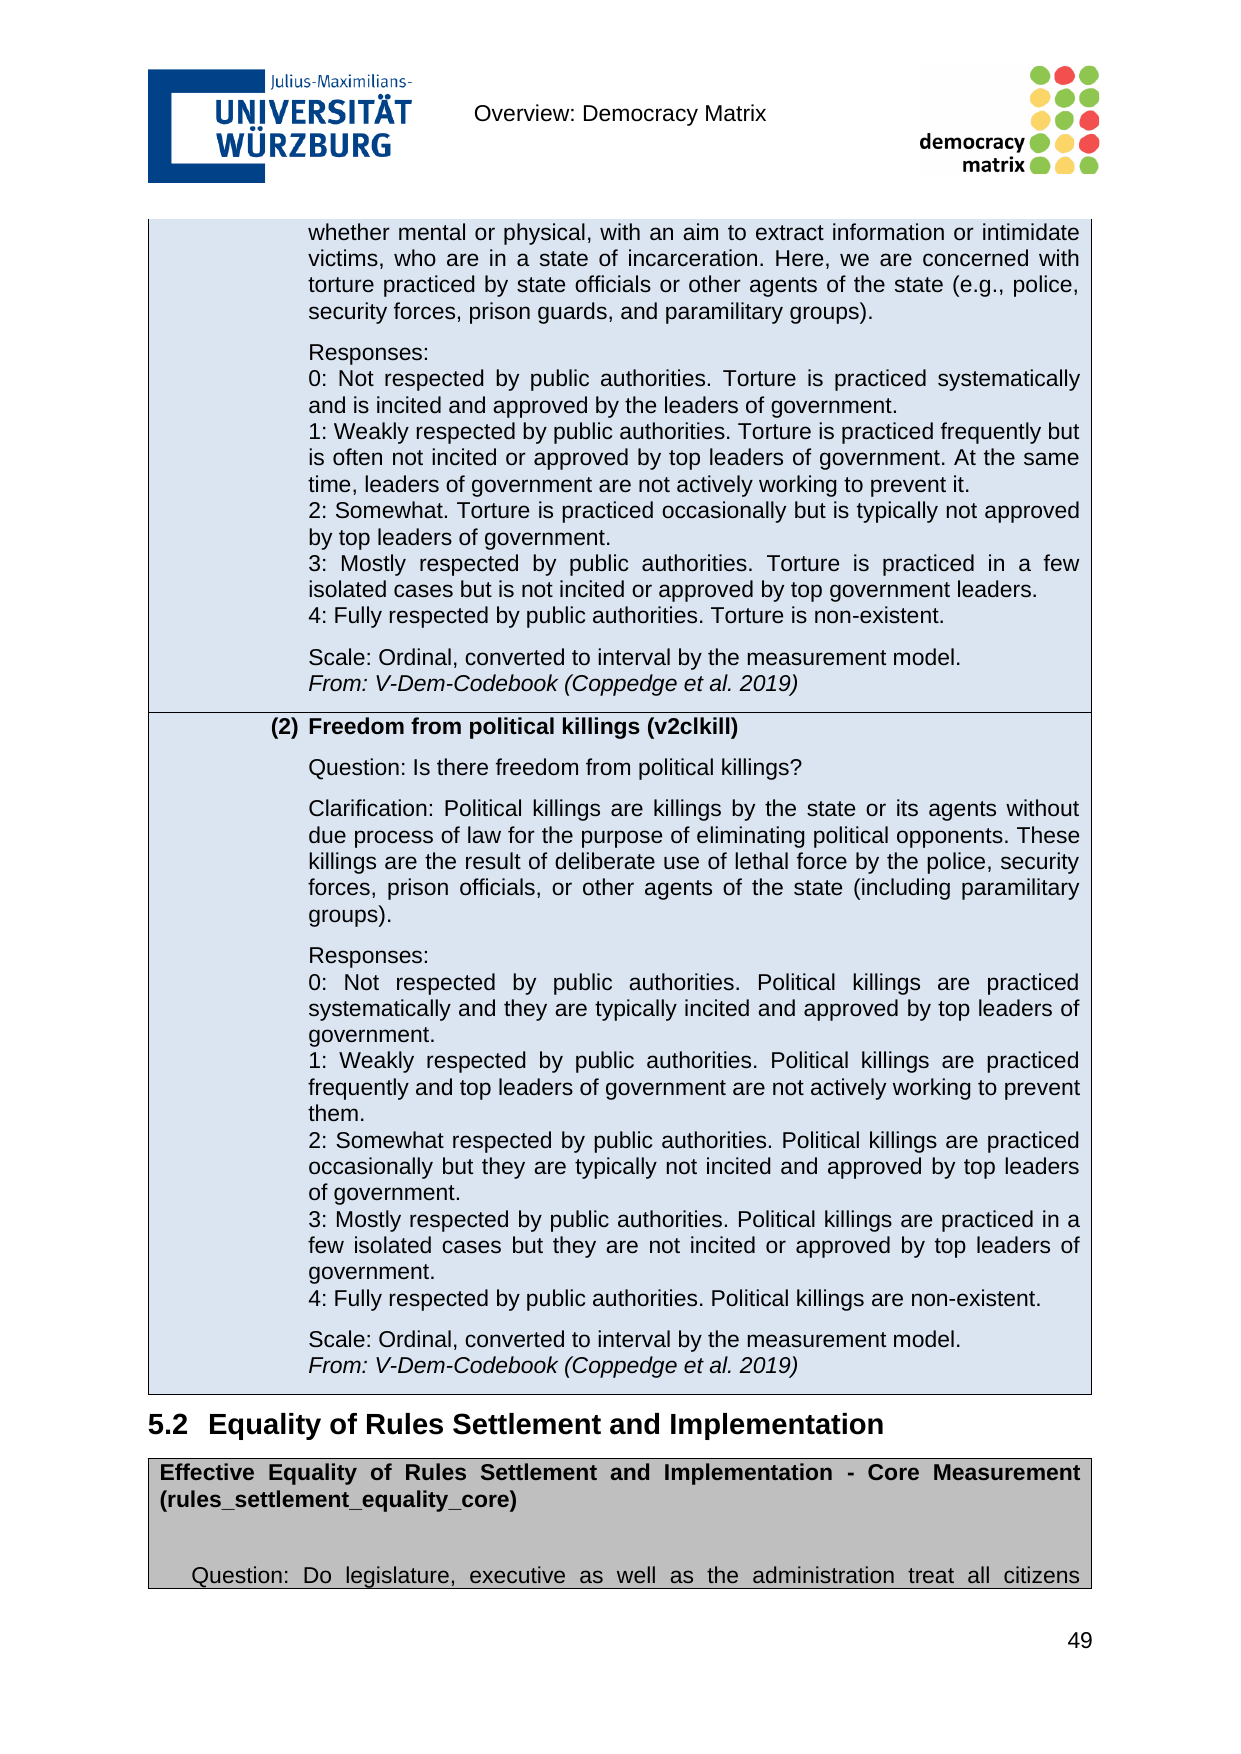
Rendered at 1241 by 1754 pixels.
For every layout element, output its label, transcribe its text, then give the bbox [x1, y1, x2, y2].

table_cell Scale: Ordinal, converted to interval by the measurement model. From: V-Dem-Codebook (Coppedge et al. 2019) [149, 644, 1091, 712]
subtitle Equality of Rules Settlement and Implementation [148, 1407, 1093, 1441]
table_cell Clarification: Political killings are killings by the state or its agents without due process of law for the purpose of eliminating political opponents. These killings are the result of deliberate use of lethal force by the police, security forces, prison officials, or other agents of the state (including paramilitary groups). [149, 795, 1091, 942]
table_cell Responses: 0: Not respected by public authorities. Political killings are practiced systematically and they are typically incited and approved by top leaders of government. 1: Weakly respected by public authorities. Political killings are practiced frequently and top leaders of government are not actively working to prevent them. 2: Somewhat respected by public authorities. Political killings are practiced occasionally but they are typically not incited and approved by top leaders of government. 3: Mostly respected by public authorities. Political killings are practiced in a few isolated cases but they are not incited or approved by top leaders of government. 4: Fully respected by public authorities. Political killings are non-existent. [149, 942, 1091, 1326]
picture [147, 69, 417, 183]
table_cell Scale: Ordinal, converted to interval by the measurement model. From: V-Dem-Codebook (Coppedge et al. 2019) [149, 1326, 1091, 1394]
table_cell Responses: 0: Not respected by public authorities. Torture is practiced systematically and is incited and approved by the leaders of government. 1: Weakly respected by public authorities. Torture is practiced frequently but is often not incited or approved by top leaders of government. At the same time, leaders of government are not actively working to prevent it. 2: Somewhat. Torture is practiced occasionally but is typically not approved by top leaders of government. 3: Mostly respected by public authorities. Torture is practiced in a few isolated cases but is not incited or approved by top government leaders. 4: Fully respected by public authorities. Torture is non-existent. [149, 339, 1091, 644]
picture [918, 63, 1100, 173]
table_cell Freedom from political killings (v2clkill) [149, 713, 1091, 754]
table_cell Question: Is there freedom from political killings? [149, 754, 1091, 795]
